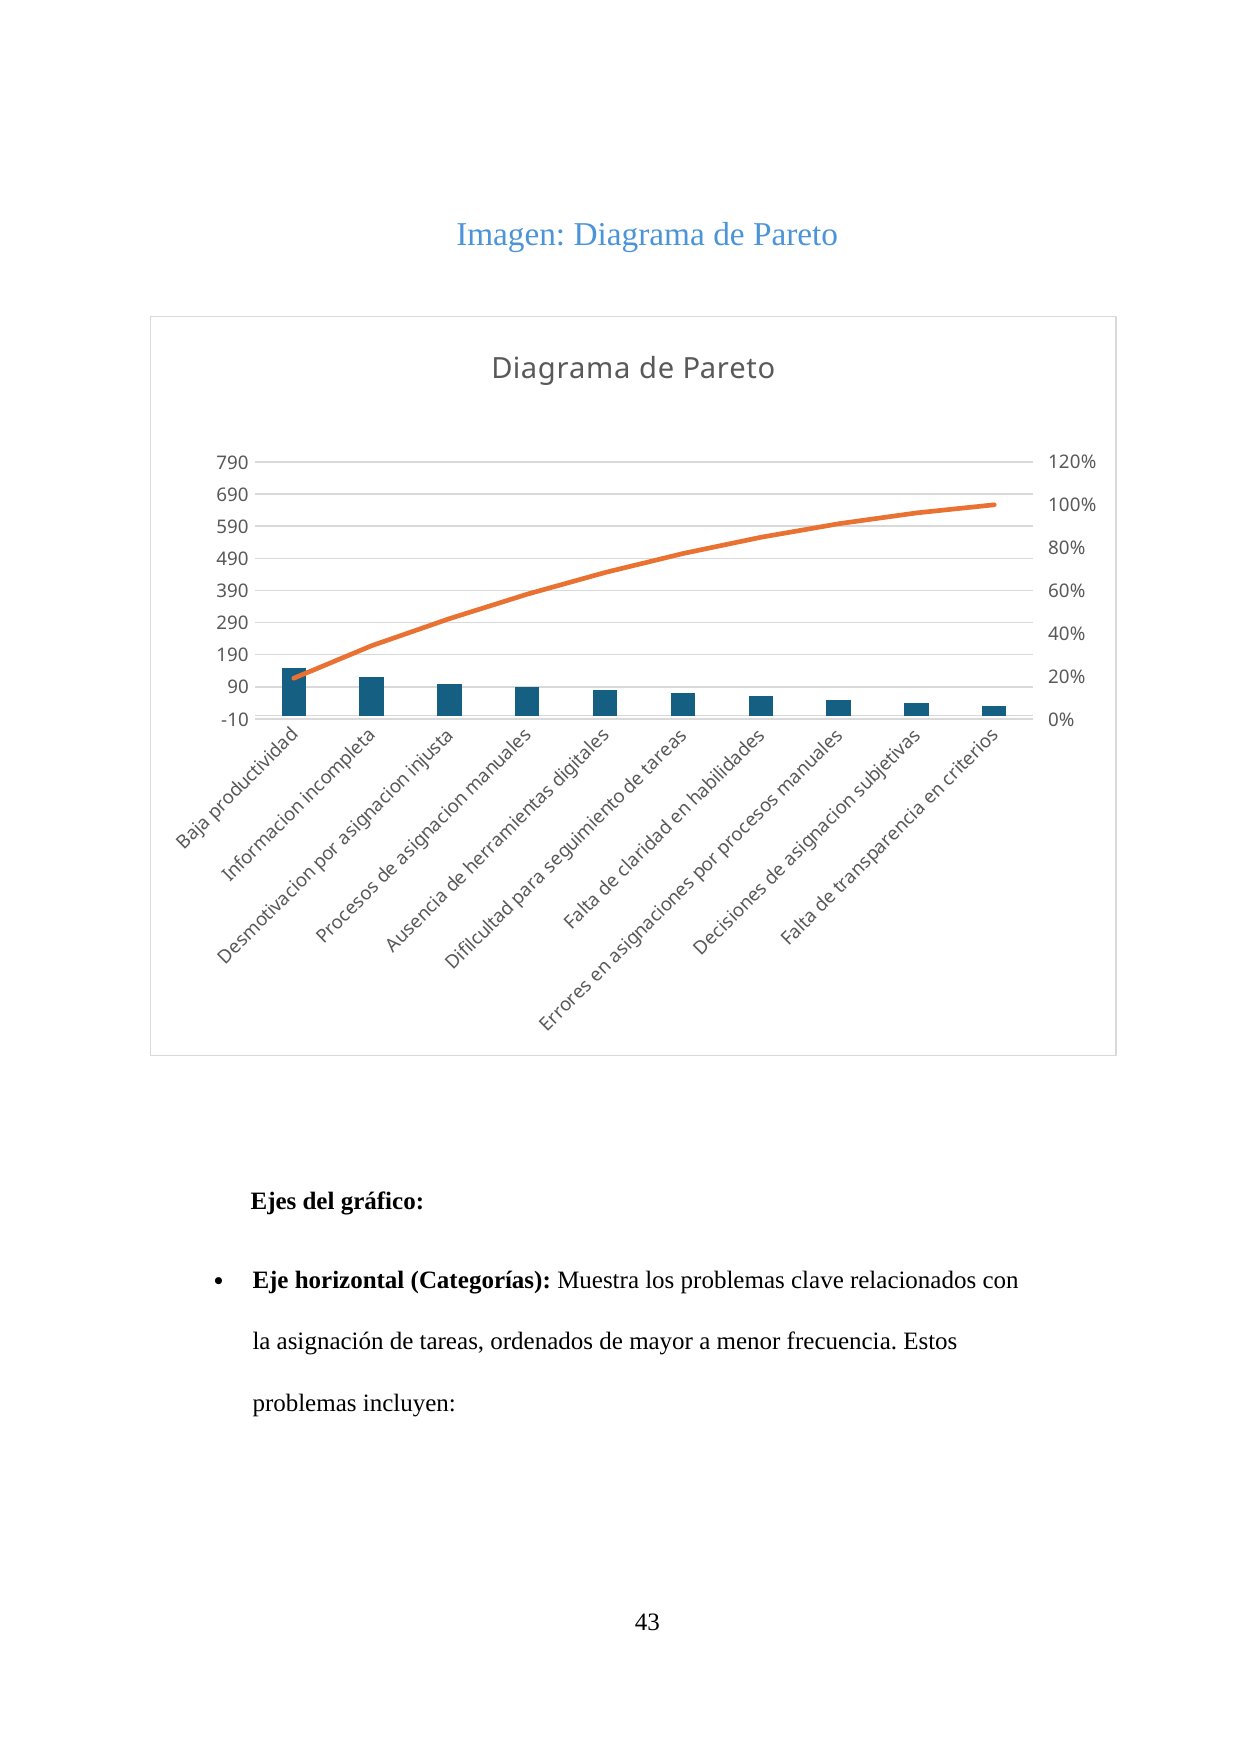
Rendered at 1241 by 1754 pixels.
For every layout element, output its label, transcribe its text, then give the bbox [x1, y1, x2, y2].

list Eje horizontal (Categorías): Muestra los problemas clave relacionados con la asignación de tareas, ordenados de mayor a menor frecuencia. Estos problemas incluyen: [215, 1265, 1038, 1417]
text Imagen: Diagrama de Pareto [177, 214, 1117, 253]
text Ejes del gráfico: [250, 1186, 1038, 1215]
